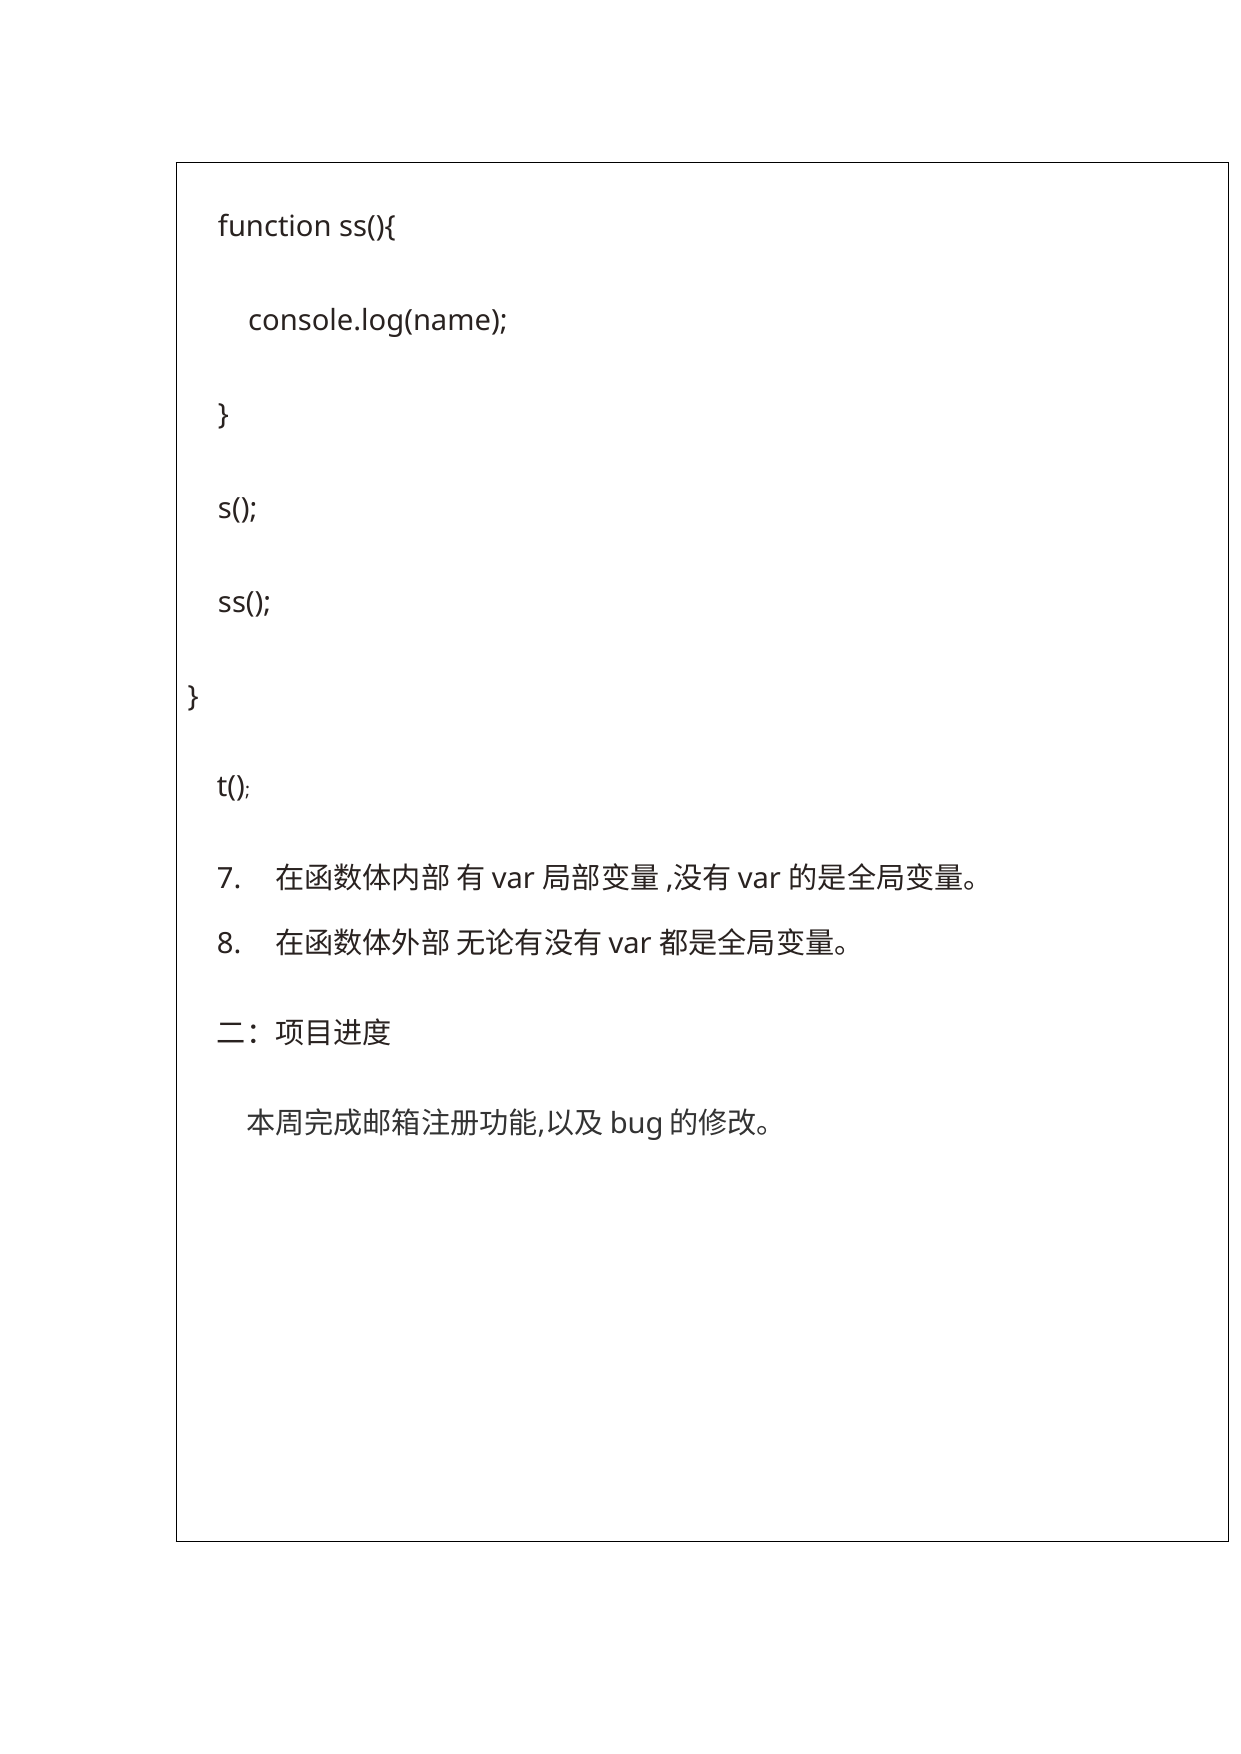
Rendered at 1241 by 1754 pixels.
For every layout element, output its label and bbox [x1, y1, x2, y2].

table_cell [177, 163, 1228, 1541]
